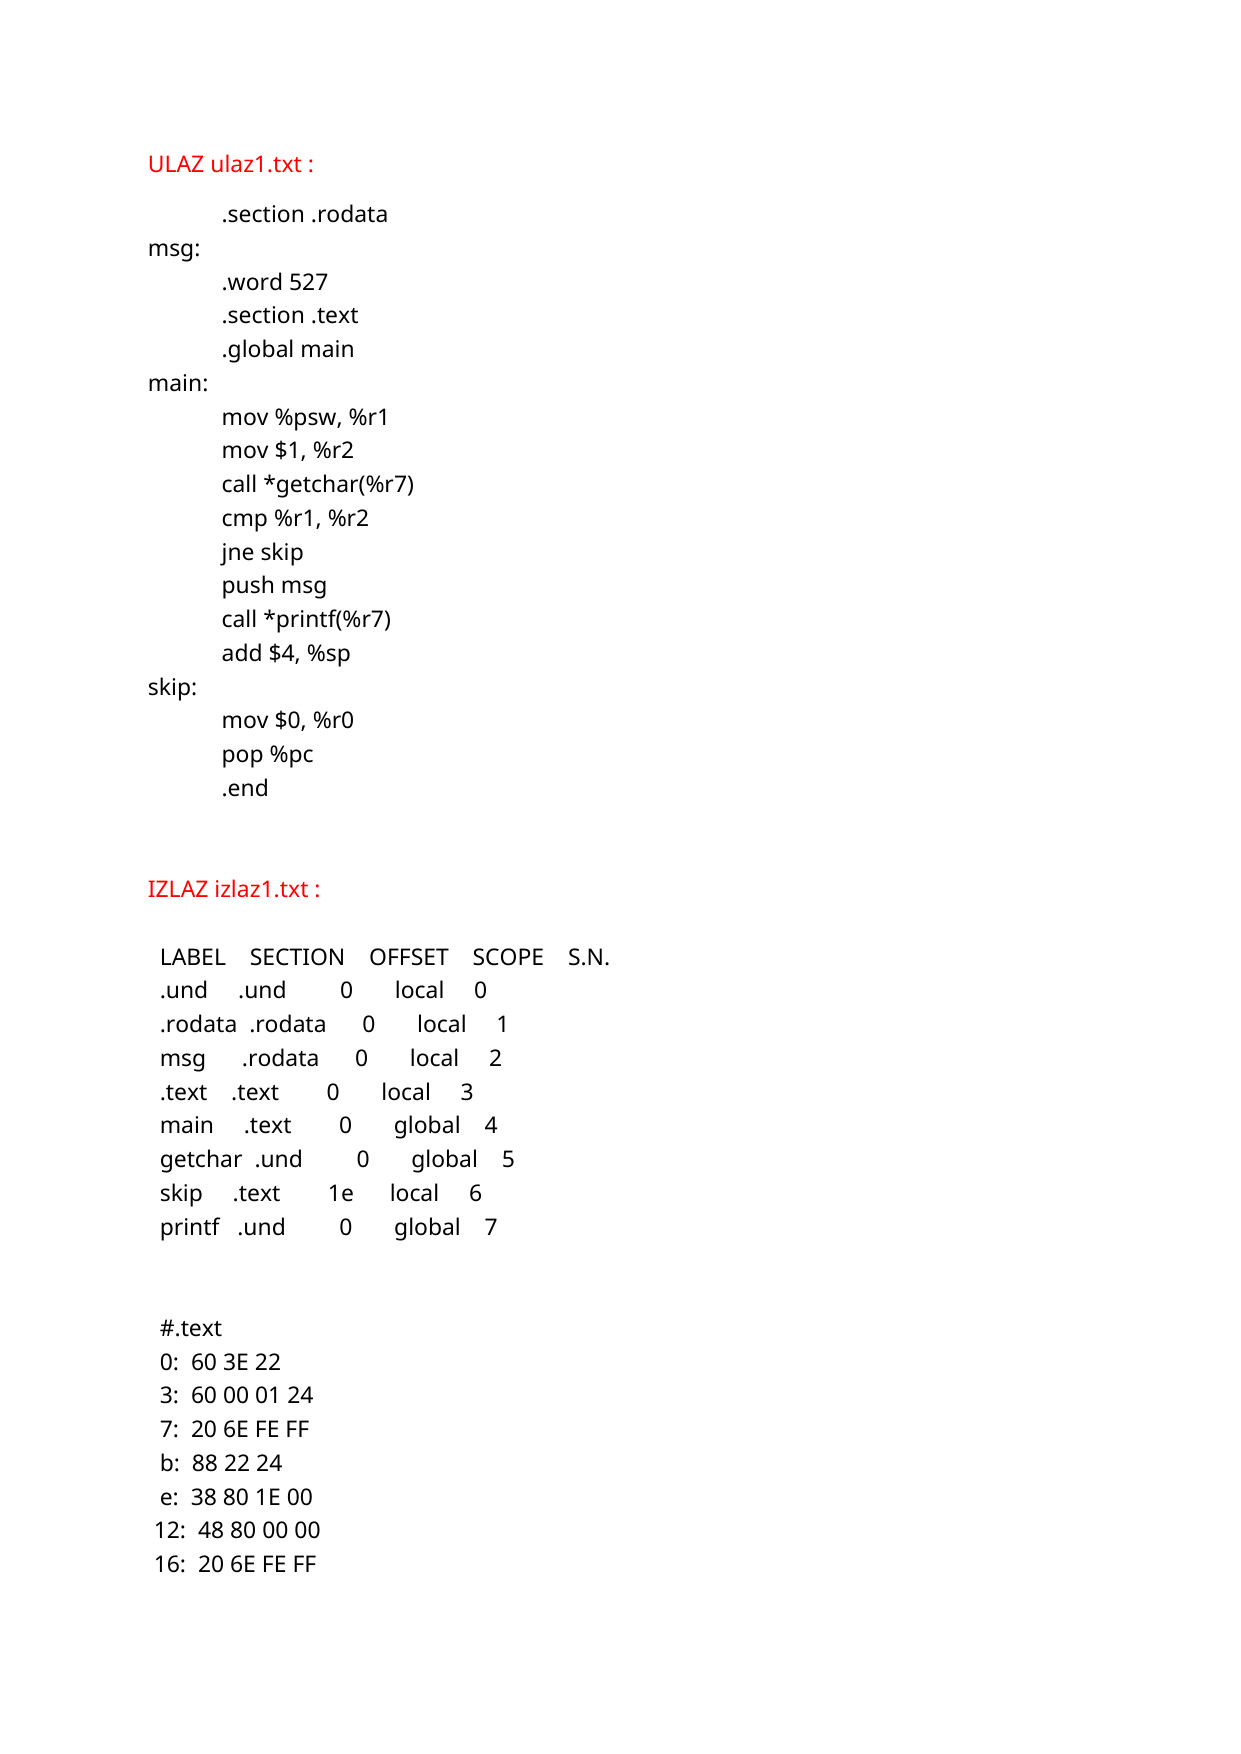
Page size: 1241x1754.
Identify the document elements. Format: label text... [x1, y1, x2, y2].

text mov %psw, %r1 [148, 401, 1093, 432]
text IZLAZ izlaz1.txt : [148, 873, 1093, 904]
text .rodata .rodata 0 local 1 [148, 1008, 1093, 1039]
text pop %pc [148, 738, 1093, 769]
text skip .text 1e local 6 [148, 1177, 1093, 1208]
text getchar .und 0 global 5 [148, 1143, 1093, 1174]
text cmp %r1, %r2 [148, 502, 1093, 533]
text .end [148, 772, 1093, 803]
text mov $1, %r2 [148, 434, 1093, 466]
text jne skip [148, 536, 1093, 567]
text .global main [148, 333, 1093, 364]
text .und .und 0 local 0 [148, 974, 1093, 1006]
text 3: 60 00 01 24 [148, 1379, 1093, 1411]
text e: 38 80 1E 00 [148, 1481, 1093, 1512]
text call *printf(%r7) [148, 603, 1093, 634]
text msg: [148, 232, 1093, 263]
text msg .rodata 0 local 2 [148, 1042, 1093, 1073]
text main .text 0 global 4 [148, 1109, 1093, 1141]
text ULAZ ulaz1.txt : [148, 148, 1093, 179]
text mov $0, %r0 [148, 704, 1093, 736]
text .text .text 0 local 3 [148, 1076, 1093, 1107]
text main: [148, 367, 1093, 398]
text 16: 20 6E FE FF [148, 1548, 1093, 1579]
text 7: 20 6E FE FF [148, 1413, 1093, 1444]
text skip: [148, 671, 1093, 702]
text 12: 48 80 00 00 [148, 1514, 1093, 1546]
text .section .text [148, 299, 1093, 331]
text .section .rodata [148, 198, 1093, 229]
text printf .und 0 global 7 [148, 1211, 1093, 1242]
text .word 527 [148, 266, 1093, 297]
text call *getchar(%r7) [148, 468, 1093, 499]
text LABEL SECTION OFFSET SCOPE S.N. [148, 941, 1093, 972]
text #.text [148, 1312, 1093, 1343]
text push msg [148, 569, 1093, 601]
text b: 88 22 24 [148, 1447, 1093, 1478]
text 0: 60 3E 22 [148, 1346, 1093, 1377]
text add $4, %sp [148, 637, 1093, 668]
